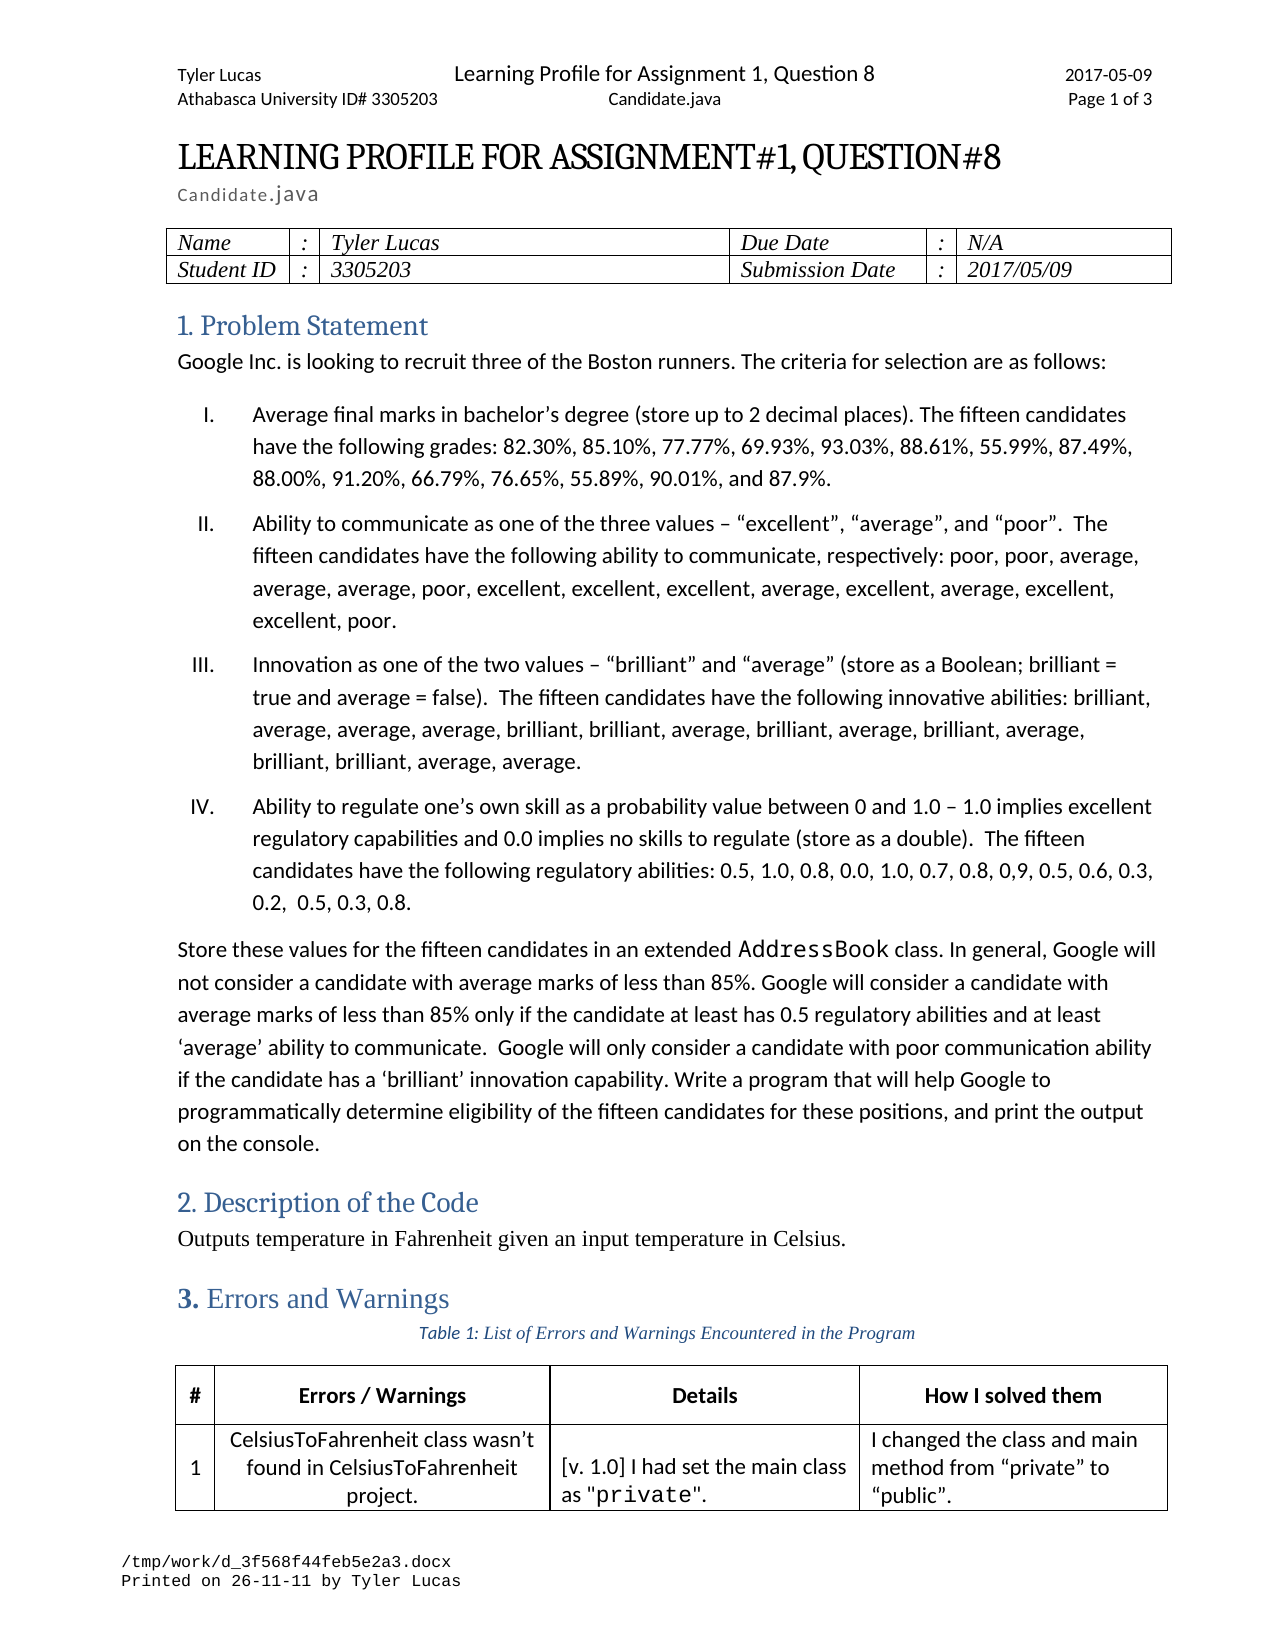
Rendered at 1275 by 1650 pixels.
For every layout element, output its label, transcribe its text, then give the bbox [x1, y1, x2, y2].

table_header Tyler Lucas [320, 229, 729, 255]
list Ability to regulate one’s own skill as a probability value between 0 and 1.0 – 1.0 implies excellent regulatory capabilities and 0.0 implies no skills to regulate (store as a double). The fifteen candidates have the following regulatory abilities: 0.5, 1.0, 0.8, 0.0, 1.0, 0.7, 0.8, 0,9, 0.5, 0.6, 0.3, 0.2, 0.5, 0.3, 0.8. [215, 792, 1157, 916]
subtitle Candidate.java [177, 179, 1157, 207]
table_cell : [927, 256, 956, 283]
table_cell CelsiusToFahrenheit class wasn’t found in CelsiusToFahrenheit project. [215, 1425, 549, 1509]
title LEARNING PROFILE FOR ASSIGNMENT#1, QUESTION#8 [177, 136, 1157, 179]
table_header How I solved them [860, 1366, 1167, 1424]
subtitle 3. Errors and Warnings [177, 1280, 1157, 1316]
table_cell Student ID [167, 256, 289, 283]
table_header Due Date [730, 229, 926, 255]
list Average final marks in bachelor’s degree (store up to 2 decimal places). The fifteen candidates have the following grades: 82.30%, 85.10%, 77.77%, 69.93%, 93.03%, 88.61%, 55.99%, 87.49%, 88.00%, 91.20%, 66.79%, 76.65%, 55.89%, 90.01%, and 87.9%. [215, 400, 1157, 493]
subtitle 1. Problem Statement [177, 309, 1157, 342]
subtitle 2. Description of the Code [177, 1187, 1157, 1220]
text Google Inc. is looking to recruit three of the Boston runners. The criteria for selection are as follows: [177, 347, 1157, 375]
table_cell : [290, 256, 319, 283]
table_header # [176, 1366, 214, 1424]
text Outputs temperature in Fahrenheit given an input temperature in Celsius. [177, 1225, 1157, 1251]
table_cell Submission Date [730, 256, 926, 283]
table_header Errors / Warnings [215, 1366, 549, 1424]
list Ability to communicate as one of the three values – “excellent”, “average”, and “poor”. The fifteen candidates have the following ability to communicate, respectively: poor, poor, average, average, average, poor, excellent, excellent, excellent, average, excellent, average, excellent, excellent, poor. [215, 509, 1157, 634]
table_header Details [551, 1366, 859, 1424]
text Store these values for the fifteen candidates in an extended AddressBook class. In general, Google will not consider a candidate with average marks of less than 85%. Google will consider a candidate with average marks of less than 85% only if the candidate at least has 0.5 regulatory abilities and at least ‘average’ ability to communicate. Google will only consider a candidate with poor communication ability if the candidate has a ‘brilliant’ innovation capability. Write a program that will help Google to programmatically determine eligibility of the fifteen candidates for these positions, and print the output on the console. [177, 933, 1157, 1157]
table_header N/A [957, 229, 1171, 255]
table_header : [927, 229, 956, 255]
table_cell [v. 1.0] I had set the main class as "private". [551, 1425, 859, 1509]
table_cell 1 [176, 1425, 214, 1509]
table_cell I changed the class and main method from “private” to “public”. [860, 1425, 1167, 1509]
text Table 1: List of Errors and Warnings Encountered in the Program [177, 1321, 1157, 1344]
table_header : [290, 229, 319, 255]
list Innovation as one of the two values – “brilliant” and “average” (store as a Boolean; brilliant = true and average = false). The fifteen candidates have the following innovative abilities: brilliant, average, average, average, brilliant, brilliant, average, brilliant, average, brilliant, average, brilliant, brilliant, average, average. [215, 651, 1157, 775]
table_header Name [167, 229, 289, 255]
table_cell 3305203 [320, 256, 729, 283]
